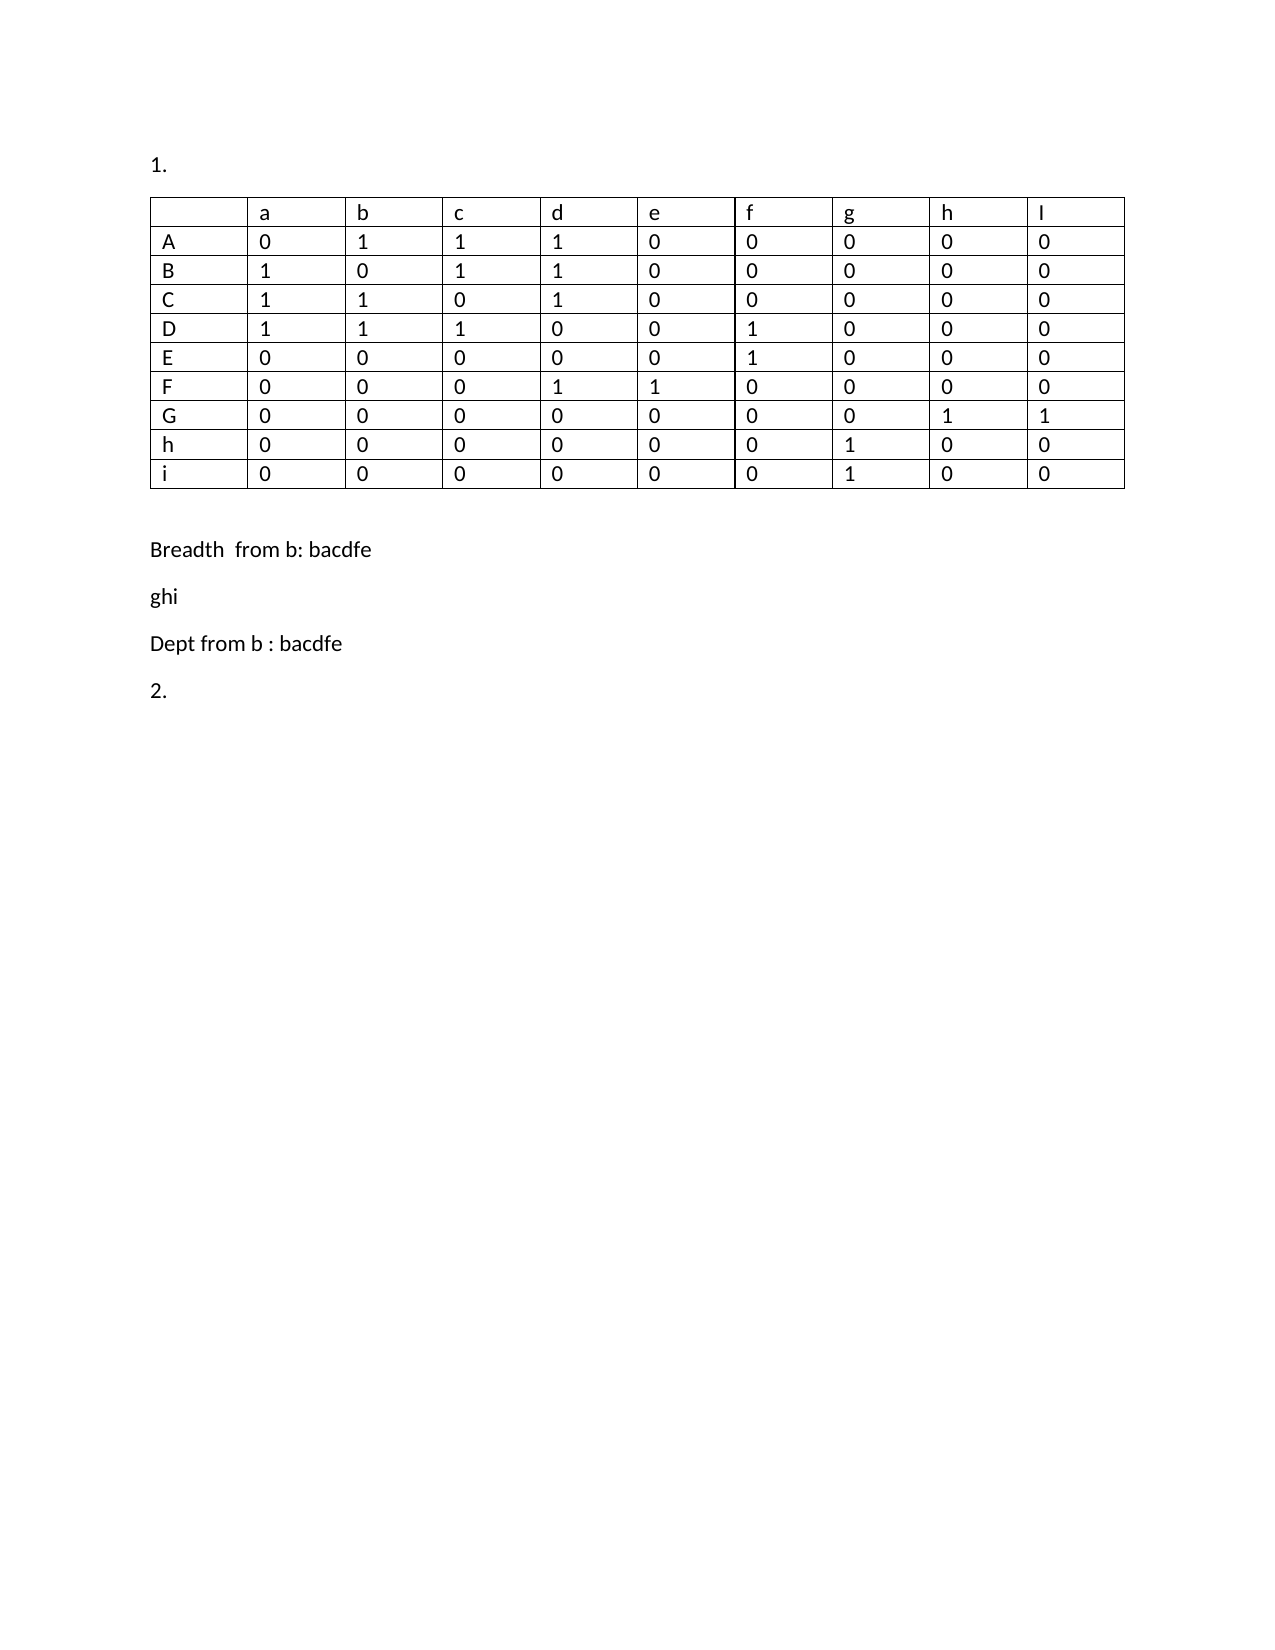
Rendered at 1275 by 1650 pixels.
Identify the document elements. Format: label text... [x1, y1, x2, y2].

table_cell 1 [736, 343, 832, 371]
table_cell 0 [248, 227, 345, 255]
table_cell 0 [346, 372, 442, 400]
table_cell 1 [346, 285, 442, 313]
table_cell 0 [1028, 285, 1124, 313]
table_cell 1 [736, 314, 832, 342]
table_cell 0 [248, 430, 345, 458]
table_cell 1 [346, 227, 442, 255]
table_cell 0 [930, 343, 1027, 371]
table_cell 1 [443, 227, 540, 255]
table_cell 0 [638, 430, 734, 458]
table_cell 0 [638, 314, 734, 342]
table_cell 0 [541, 343, 637, 371]
table_cell 0 [541, 460, 637, 487]
table_cell 0 [541, 401, 637, 429]
table_cell 0 [443, 285, 540, 313]
table_cell 0 [248, 460, 345, 487]
table_cell 0 [930, 256, 1027, 284]
table_cell 0 [346, 401, 442, 429]
table_cell 0 [736, 372, 832, 400]
table_cell 0 [346, 430, 442, 458]
table_cell B [151, 256, 247, 284]
table_cell 0 [736, 460, 832, 487]
table_cell 0 [346, 343, 442, 371]
table_cell 0 [1028, 314, 1124, 342]
table_cell h [151, 430, 247, 458]
table_cell 1 [248, 285, 345, 313]
table_cell 0 [443, 401, 540, 429]
table_header [151, 198, 247, 226]
table_cell 0 [443, 430, 540, 458]
table_cell G [151, 401, 247, 429]
table_cell 1 [833, 460, 929, 487]
table_cell A [151, 227, 247, 255]
table_cell 0 [1028, 430, 1124, 458]
table_cell 0 [833, 343, 929, 371]
table_header e [638, 198, 734, 226]
table_cell 0 [248, 401, 345, 429]
text Dept from b : bacdfe [150, 629, 1125, 657]
table_header h [930, 198, 1027, 226]
table_cell 1 [248, 314, 345, 342]
table_header c [443, 198, 540, 226]
table_cell 0 [930, 314, 1027, 342]
table_cell 0 [638, 343, 734, 371]
table_cell 0 [930, 430, 1027, 458]
table_cell 0 [443, 343, 540, 371]
table_cell 1 [443, 314, 540, 342]
table_cell 0 [638, 256, 734, 284]
table_cell 0 [1028, 343, 1124, 371]
table_cell 1 [1028, 401, 1124, 429]
table_header a [248, 198, 345, 226]
table_cell 0 [736, 430, 832, 458]
table_cell 0 [638, 285, 734, 313]
table_cell 1 [541, 256, 637, 284]
table_cell 0 [736, 285, 832, 313]
table_cell 1 [541, 227, 637, 255]
table_cell 0 [443, 372, 540, 400]
table_cell 0 [443, 460, 540, 487]
table_cell 1 [346, 314, 442, 342]
table_cell 0 [833, 372, 929, 400]
text 1. [150, 150, 1125, 178]
text 2. [150, 676, 1125, 704]
table_cell 0 [638, 460, 734, 487]
table_header I [1028, 198, 1124, 226]
table_cell i [151, 460, 247, 487]
table_cell 0 [930, 285, 1027, 313]
table_cell 1 [248, 256, 345, 284]
text ghi [150, 582, 1125, 610]
text Breadth from b: bacdfe [150, 535, 1125, 563]
table_cell 1 [443, 256, 540, 284]
table_cell D [151, 314, 247, 342]
table_cell 0 [736, 256, 832, 284]
table_cell 0 [248, 372, 345, 400]
table_header d [541, 198, 637, 226]
table_cell 0 [736, 401, 832, 429]
table_cell 0 [346, 460, 442, 487]
table_cell F [151, 372, 247, 400]
table_cell 1 [541, 372, 637, 400]
table_cell 0 [1028, 256, 1124, 284]
table_cell 0 [1028, 227, 1124, 255]
table_cell 1 [833, 430, 929, 458]
table_cell 0 [541, 430, 637, 458]
table_cell 0 [541, 314, 637, 342]
table_cell C [151, 285, 247, 313]
table_header b [346, 198, 442, 226]
table_cell 0 [833, 227, 929, 255]
table_cell E [151, 343, 247, 371]
table_header f [736, 198, 832, 226]
table_cell 0 [833, 256, 929, 284]
table_cell 0 [638, 401, 734, 429]
table_cell 1 [541, 285, 637, 313]
table_cell 0 [930, 227, 1027, 255]
table_cell 1 [930, 401, 1027, 429]
table_cell 0 [638, 227, 734, 255]
table_cell 0 [248, 343, 345, 371]
table_cell 0 [736, 227, 832, 255]
table_cell 1 [638, 372, 734, 400]
table_cell 0 [833, 285, 929, 313]
table_cell 0 [930, 372, 1027, 400]
table_cell 0 [1028, 372, 1124, 400]
table_header g [833, 198, 929, 226]
table_cell 0 [1028, 460, 1124, 487]
table_cell 0 [930, 460, 1027, 487]
table_cell 0 [833, 314, 929, 342]
table_cell 0 [346, 256, 442, 284]
table_cell 0 [833, 401, 929, 429]
